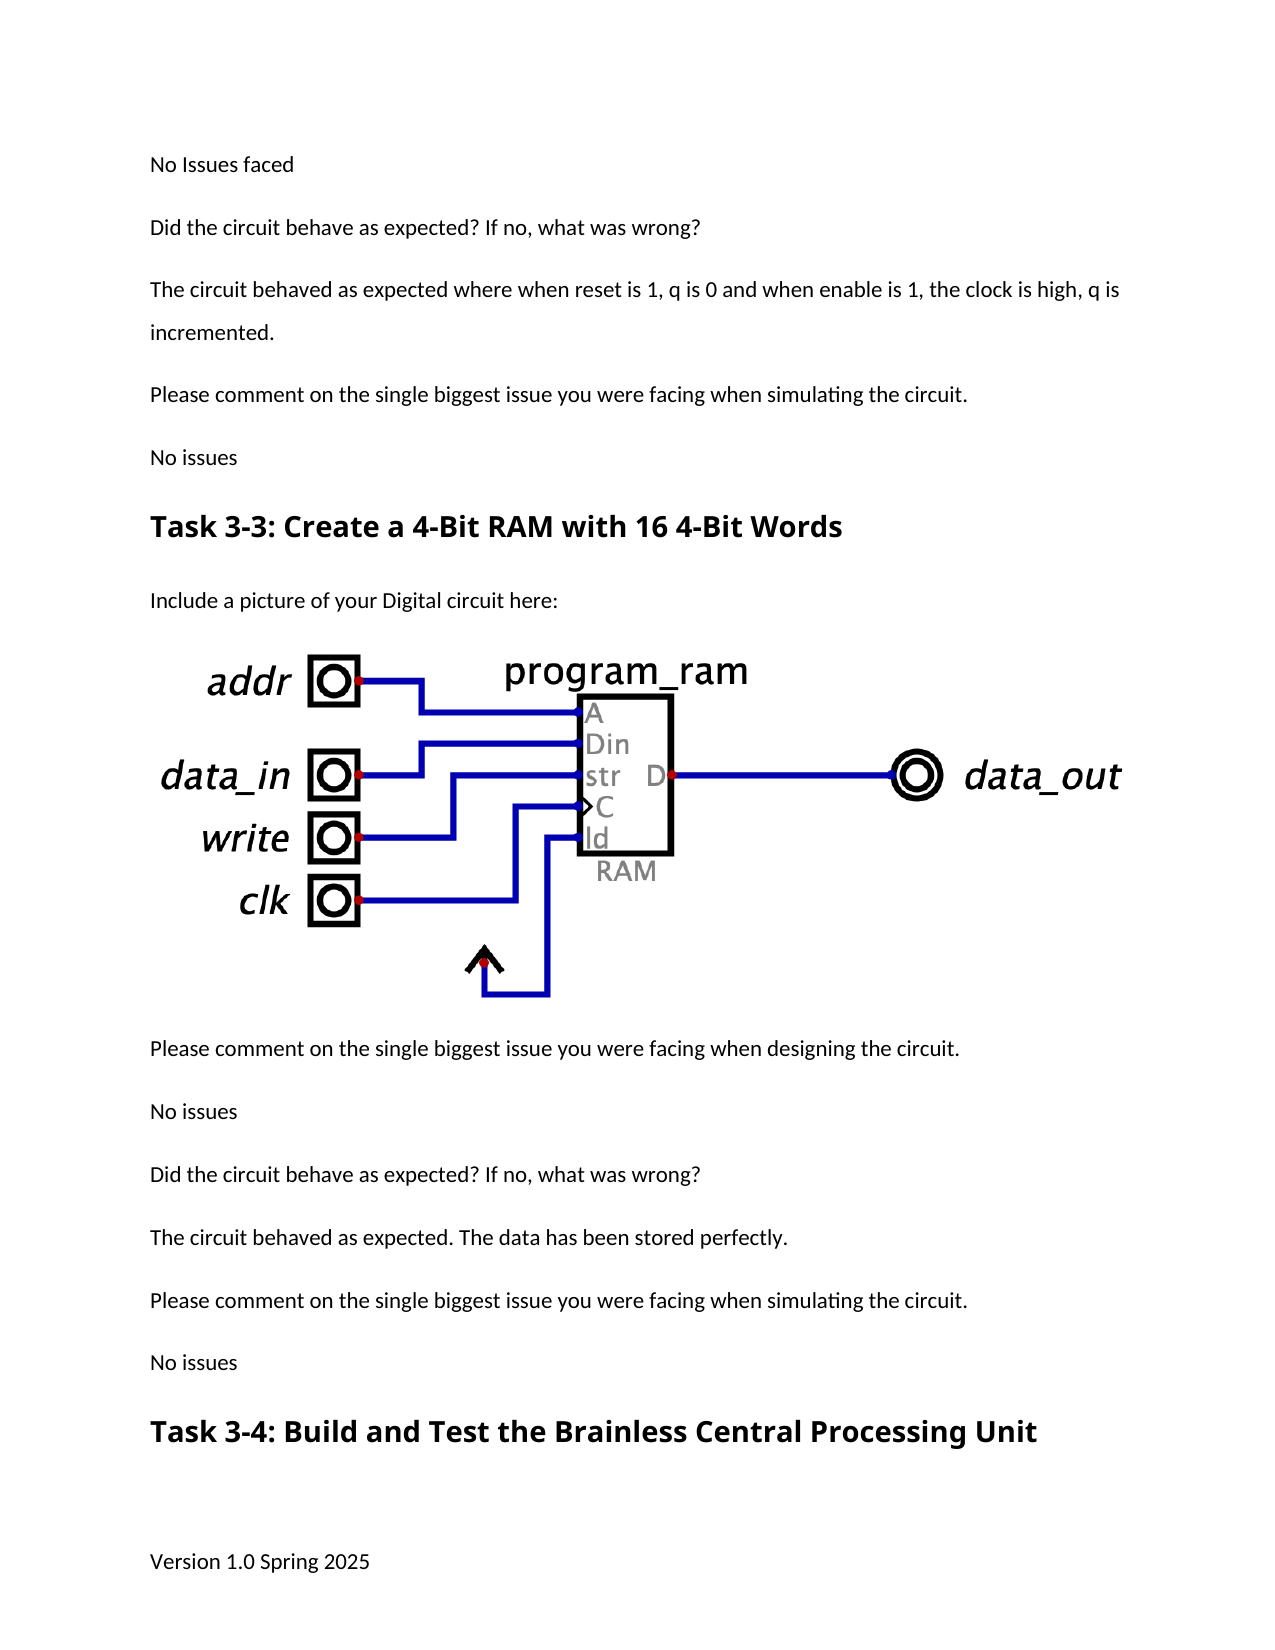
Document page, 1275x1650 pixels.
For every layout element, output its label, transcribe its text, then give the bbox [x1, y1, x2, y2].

text Task 3-3: Create a 4-Bit RAM with 16 4-Bit Words [150, 506, 1125, 546]
text The circuit behaved as expected where when reset is 1, q is 0 and when enable is 1, the clock is high, q is incremented. [150, 276, 1125, 346]
text No issues [150, 1097, 1125, 1125]
text Include a picture of your Digital circuit here: [150, 586, 1125, 614]
text Please comment on the single biggest issue you were facing when simulating the circuit. [150, 1286, 1125, 1314]
text Please comment on the single biggest issue you were facing when designing the circuit. [150, 1034, 1125, 1062]
text Did the circuit behave as expected? If no, what was wrong? [150, 1160, 1125, 1188]
text The circuit behaved as expected. The data has been stored perfectly. [150, 1223, 1125, 1251]
text Did the circuit behave as expected? If no, what was wrong? [150, 213, 1125, 241]
picture [150, 649, 1125, 1000]
text No issues [150, 1348, 1125, 1377]
text Please comment on the single biggest issue you were facing when simulating the circuit. [150, 380, 1125, 408]
text Task 3-4: Build and Test the Brainless Central Processing Unit [150, 1411, 1125, 1451]
text No issues [150, 443, 1125, 471]
text No Issues faced [150, 150, 1125, 178]
